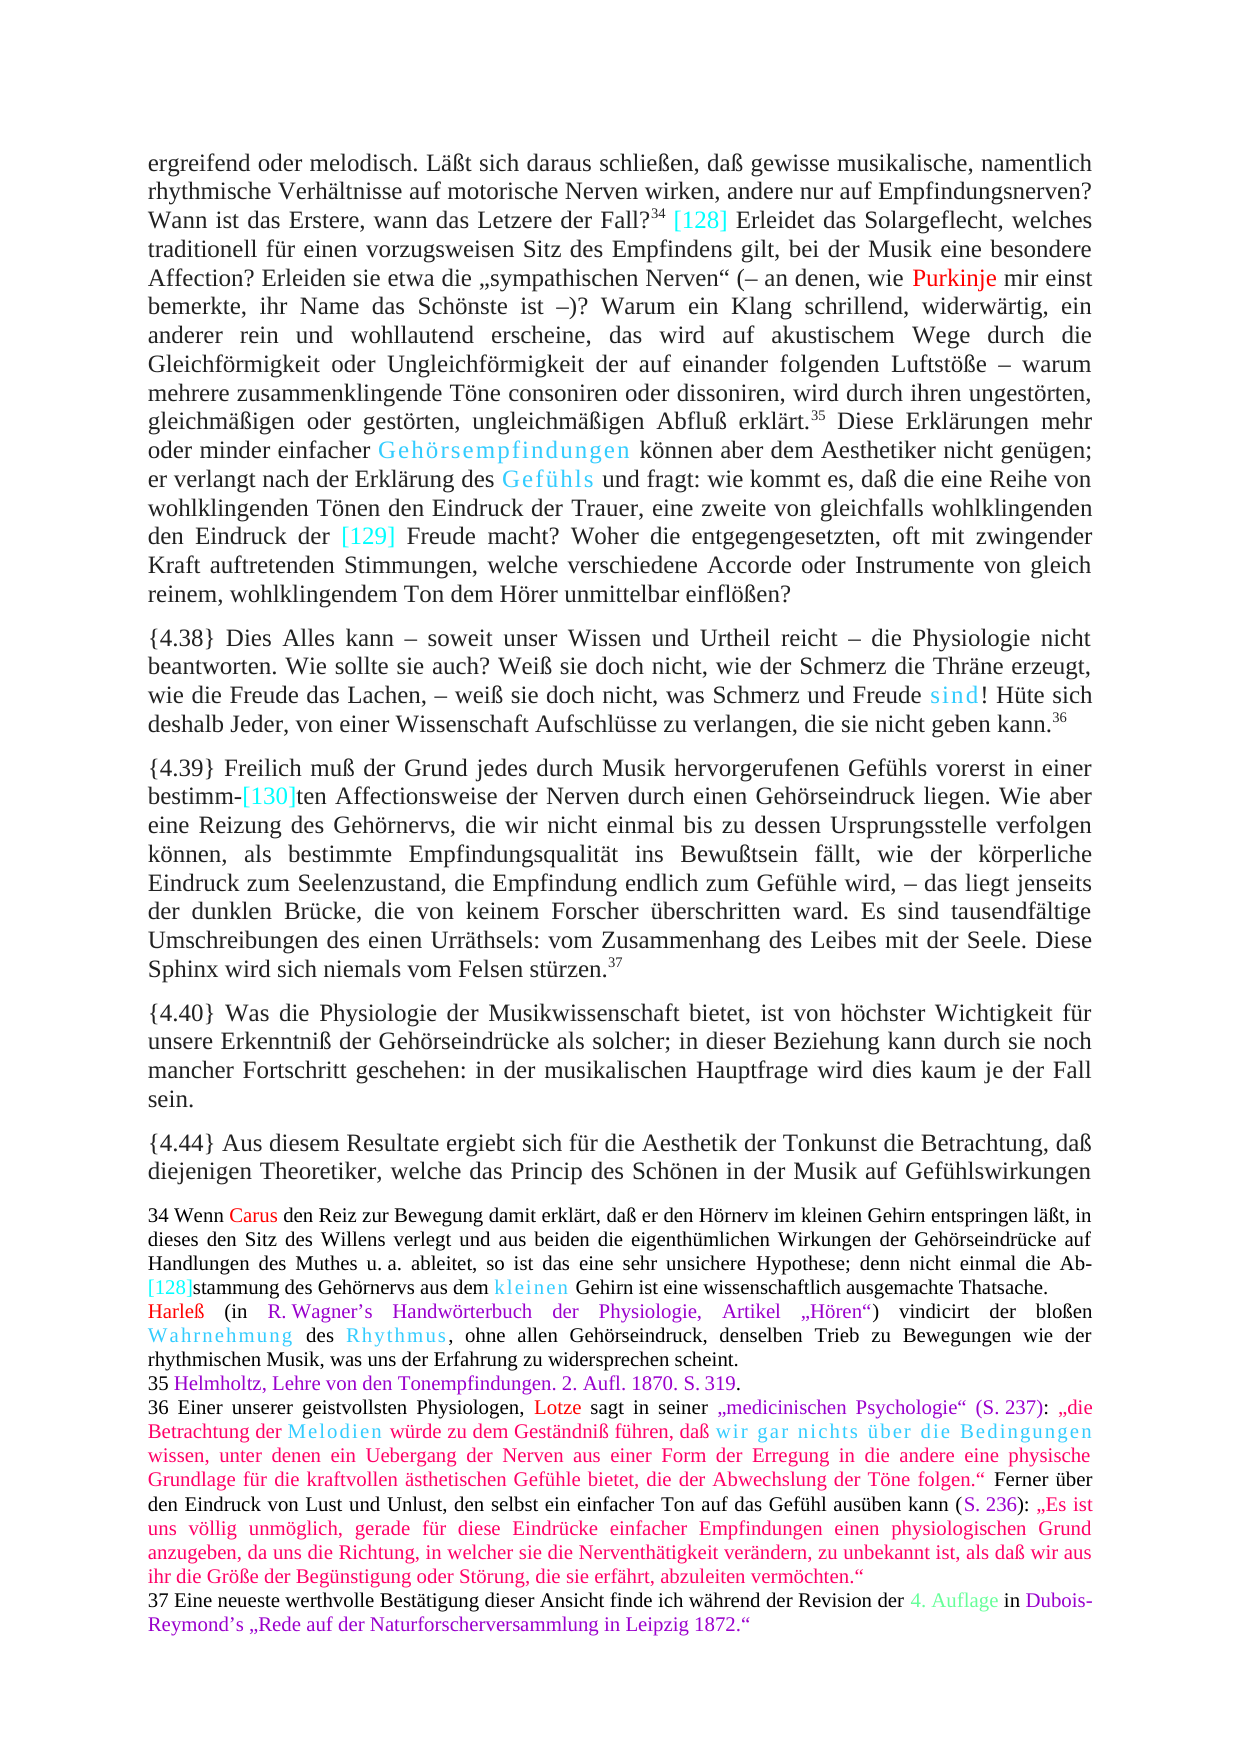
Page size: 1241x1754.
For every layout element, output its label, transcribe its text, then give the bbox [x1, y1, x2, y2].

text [148, 148, 1093, 608]
text {4.40} Was die Physiologie der Musikwissenschaft bietet, ist von höchster Wichtigkeit für unsere Erkenntniß der Gehörseindrücke als solcher; in dieser Beziehung kann durch sie noch mancher Fortschritt geschehen: in der musikalischen Hauptfrage wird dies kaum je der Fall sein. [148, 998, 1093, 1113]
text {4.39} Freilich muß der Grund jedes durch Musik hervorgerufenen Gefühls vorerst in einer bestimm-[130]ten Affectionsweise der Nerven durch einen Gehörseindruck liegen. Wie aber eine Reizung des Gehörnervs, die wir nicht einmal bis zu dessen Ursprungsstelle verfolgen können, als bestimmte Empfindungsqualität ins Bewußtsein fällt, wie der körperliche Eindruck zum Seelenzustand, die Empfindung endlich zum Gefühle wird, – das liegt jenseits der dunklen Brücke, die von keinem Forscher überschritten ward. Es sind tausendfältige Umschreibungen des einen Urräthsels: vom Zusammenhang des Leibes mit der Seele. Diese Sphinx wird sich niemals vom Felsen stürzen. [148, 753, 1093, 983]
text {4.38} Dies Alles kann – soweit unser Wissen und Urtheil reicht – die Physiologie nicht beantworten. Wie sollte sie auch? Weiß sie doch nicht, wie der Schmerz die Thräne erzeugt, wie die Freude das Lachen, – weiß sie doch nicht, was Schmerz und Freude sind! Hüte sich deshalb Jeder, von einer Wissenschaft Aufschlüsse zu verlangen, die sie nicht geben kann. [148, 623, 1093, 738]
